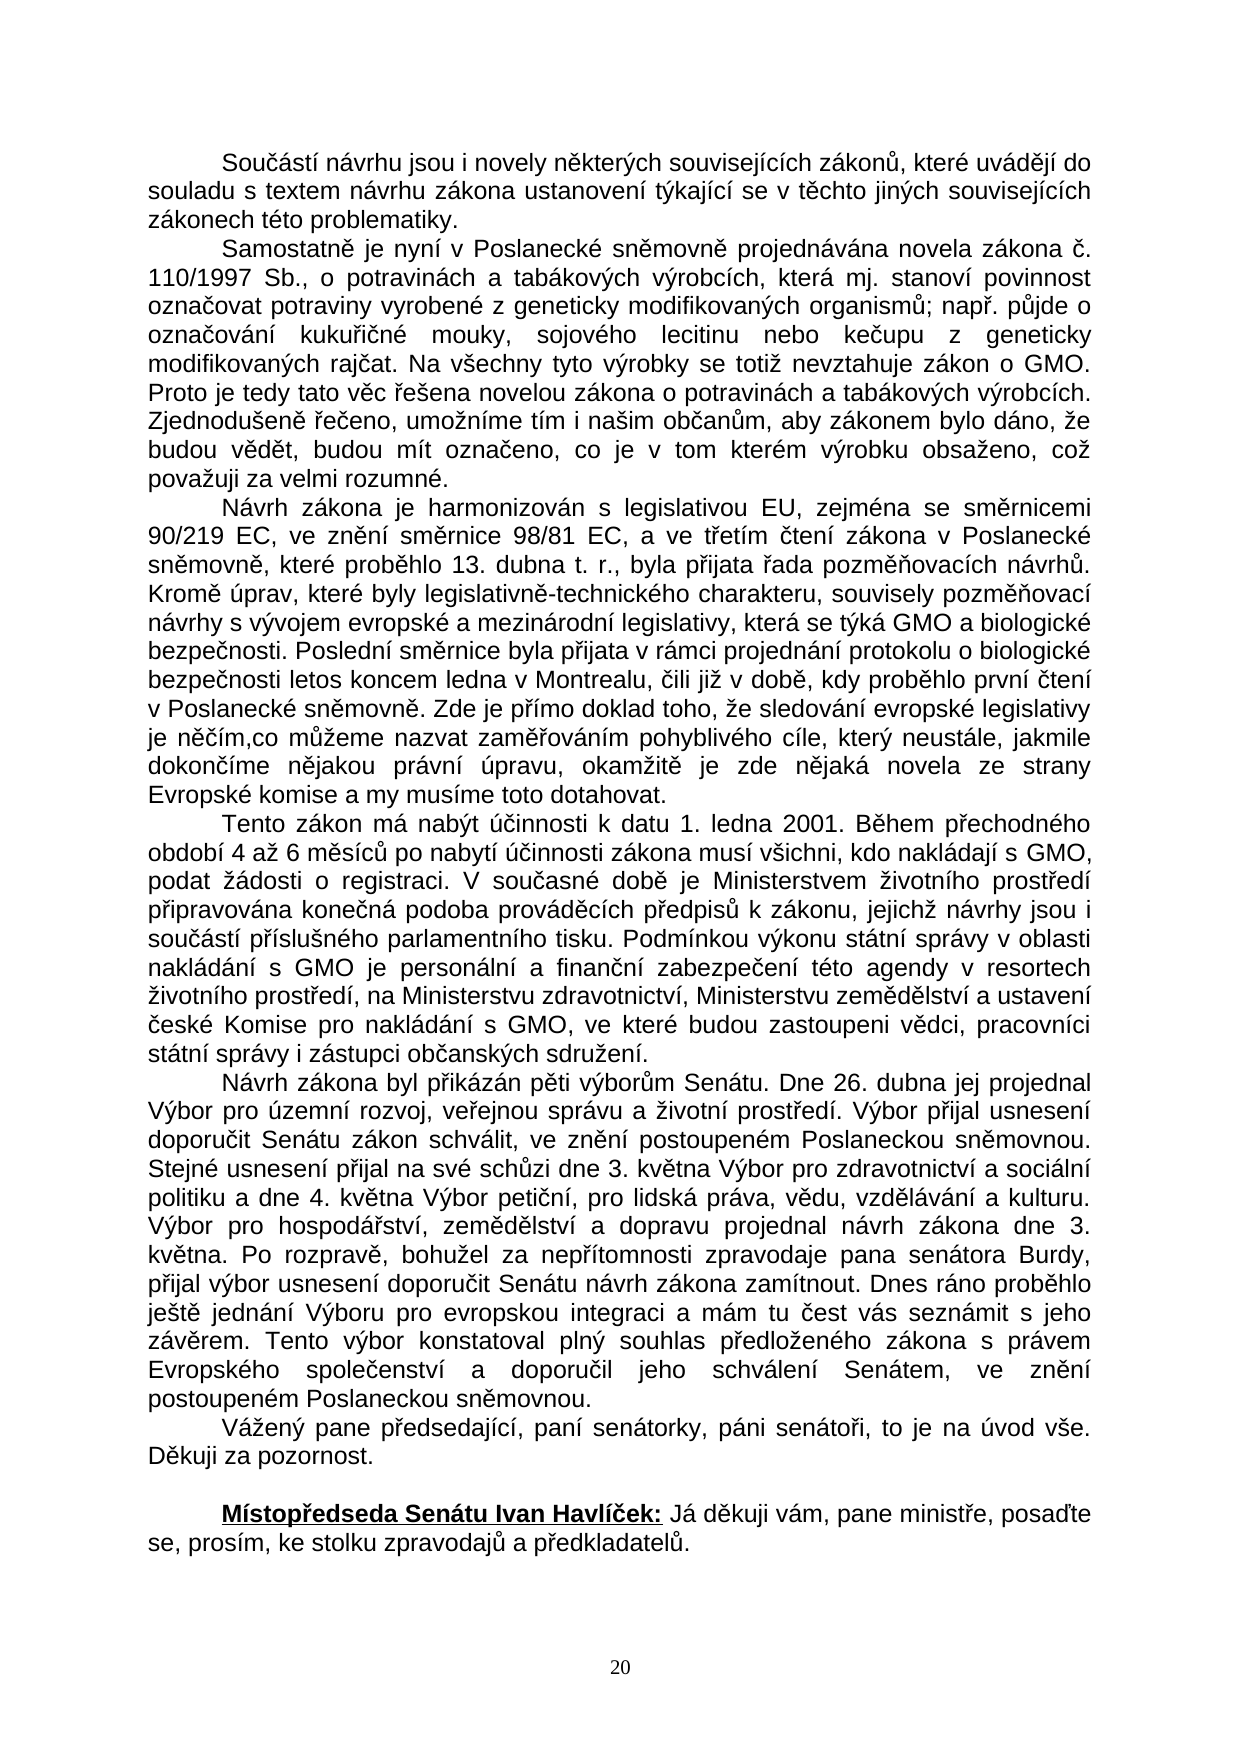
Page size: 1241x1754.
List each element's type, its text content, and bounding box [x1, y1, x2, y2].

text Vážený pane předsedající, paní senátorky, páni senátoři, to je na úvod vše. Děkuji za pozornost. [148, 1413, 1093, 1470]
text Místopředseda Senátu Ivan Havlíček: Já děkuji vám, pane ministře, posaďte se, prosím, ke stolku zpravodajů a předkladatelů. [148, 1499, 1093, 1556]
text Návrh zákona je harmonizován s legislativou EU, zejména se směrnicemi 90/219 EC, ve znění směrnice 98/81 EC, a ve třetím čtení zákona v Poslanecké sněmovně, které proběhlo 13. dubna t. r., byla přijata řada pozměňovacích návrhů. Kromě úprav, které byly legislativně-technického charakteru, souvisely pozměňovací návrhy s vývojem evropské a mezinárodní legislativy, která se týká GMO a biologické bezpečnosti. Poslední směrnice byla přijata v rámci projednání protokolu o biologické bezpečnosti letos koncem ledna v Montrealu, čili již v době, kdy proběhlo první čtení v Poslanecké sněmovně. Zde je přímo doklad toho, že sledování evropské legislativy je něčím,co můžeme nazvat zaměřováním pohyblivého cíle, který neustále, jakmile dokončíme nějakou právní úpravu, okamžitě je zde nějaká novela ze strany Evropské komise a my musíme toto dotahovat. [148, 493, 1093, 809]
text Návrh zákona byl přikázán pěti výborům Senátu. Dne 26. dubna jej projednal Výbor pro územní rozvoj, veřejnou správu a životní prostředí. Výbor přijal usnesení doporučit Senátu zákon schválit, ve znění postoupeném Poslaneckou sněmovnou. Stejné usnesení přijal na své schůzi dne 3. května Výbor pro zdravotnictví a sociální politiku a dne 4. května Výbor petiční, pro lidská práva, vědu, vzdělávání a kulturu. Výbor pro hospodářství, zemědělství a dopravu projednal návrh zákona dne 3. května. Po rozpravě, bohužel za nepřítomnosti zpravodaje pana senátora Burdy, přijal výbor usnesení doporučit Senátu návrh zákona zamítnout. Dnes ráno proběhlo ještě jednání Výboru pro evropskou integraci a mám tu čest vás seznámit s jeho závěrem. Tento výbor konstatoval plný souhlas předloženého zákona s právem Evropského společenství a doporučil jeho schválení Senátem, ve znění postoupeném Poslaneckou sněmovnou. [148, 1068, 1093, 1413]
text Tento zákon má nabýt účinnosti k datu 1. ledna 2001. Během přechodného období 4 až 6 měsíců po nabytí účinnosti zákona musí všichni, kdo nakládají s GMO, podat žádosti o registraci. V současné době je Ministerstvem životního prostředí připravována konečná podoba prováděcích předpisů k zákonu, jejichž návrhy jsou i součástí příslušného parlamentního tisku. Podmínkou výkonu státní správy v oblasti nakládání s GMO je personální a finanční zabezpečení této agendy v resortech životního prostředí, na Ministerstvu zdravotnictví, Ministerstvu zemědělství a ustavení české Komise pro nakládání s GMO, ve které budou zastoupeni vědci, pracovníci státní správy i zástupci občanských sdružení. [148, 809, 1093, 1068]
text Samostatně je nyní v Poslanecké sněmovně projednávána novela zákona č. 110/1997 Sb., o potravinách a tabákových výrobcích, která mj. stanoví povinnost označovat potraviny vyrobené z geneticky modifikovaných organismů; např. půjde o označování kukuřičné mouky, sojového lecitinu nebo kečupu z geneticky modifikovaných rajčat. Na všechny tyto výrobky se totiž nevztahuje zákon o GMO. Proto je tedy tato věc řešena novelou zákona o potravinách a tabákových výrobcích. Zjednodušeně řečeno, umožníme tím i našim občanům, aby zákonem bylo dáno, že budou vědět, budou mít označeno, co je v tom kterém výrobku obsaženo, což považuji za velmi rozumné. [148, 234, 1093, 493]
text Součástí návrhu jsou i novely některých souvisejících zákonů, které uvádějí do souladu s textem návrhu zákona ustanovení týkající se v těchto jiných souvisejících zákonech této problematiky. [148, 148, 1093, 234]
